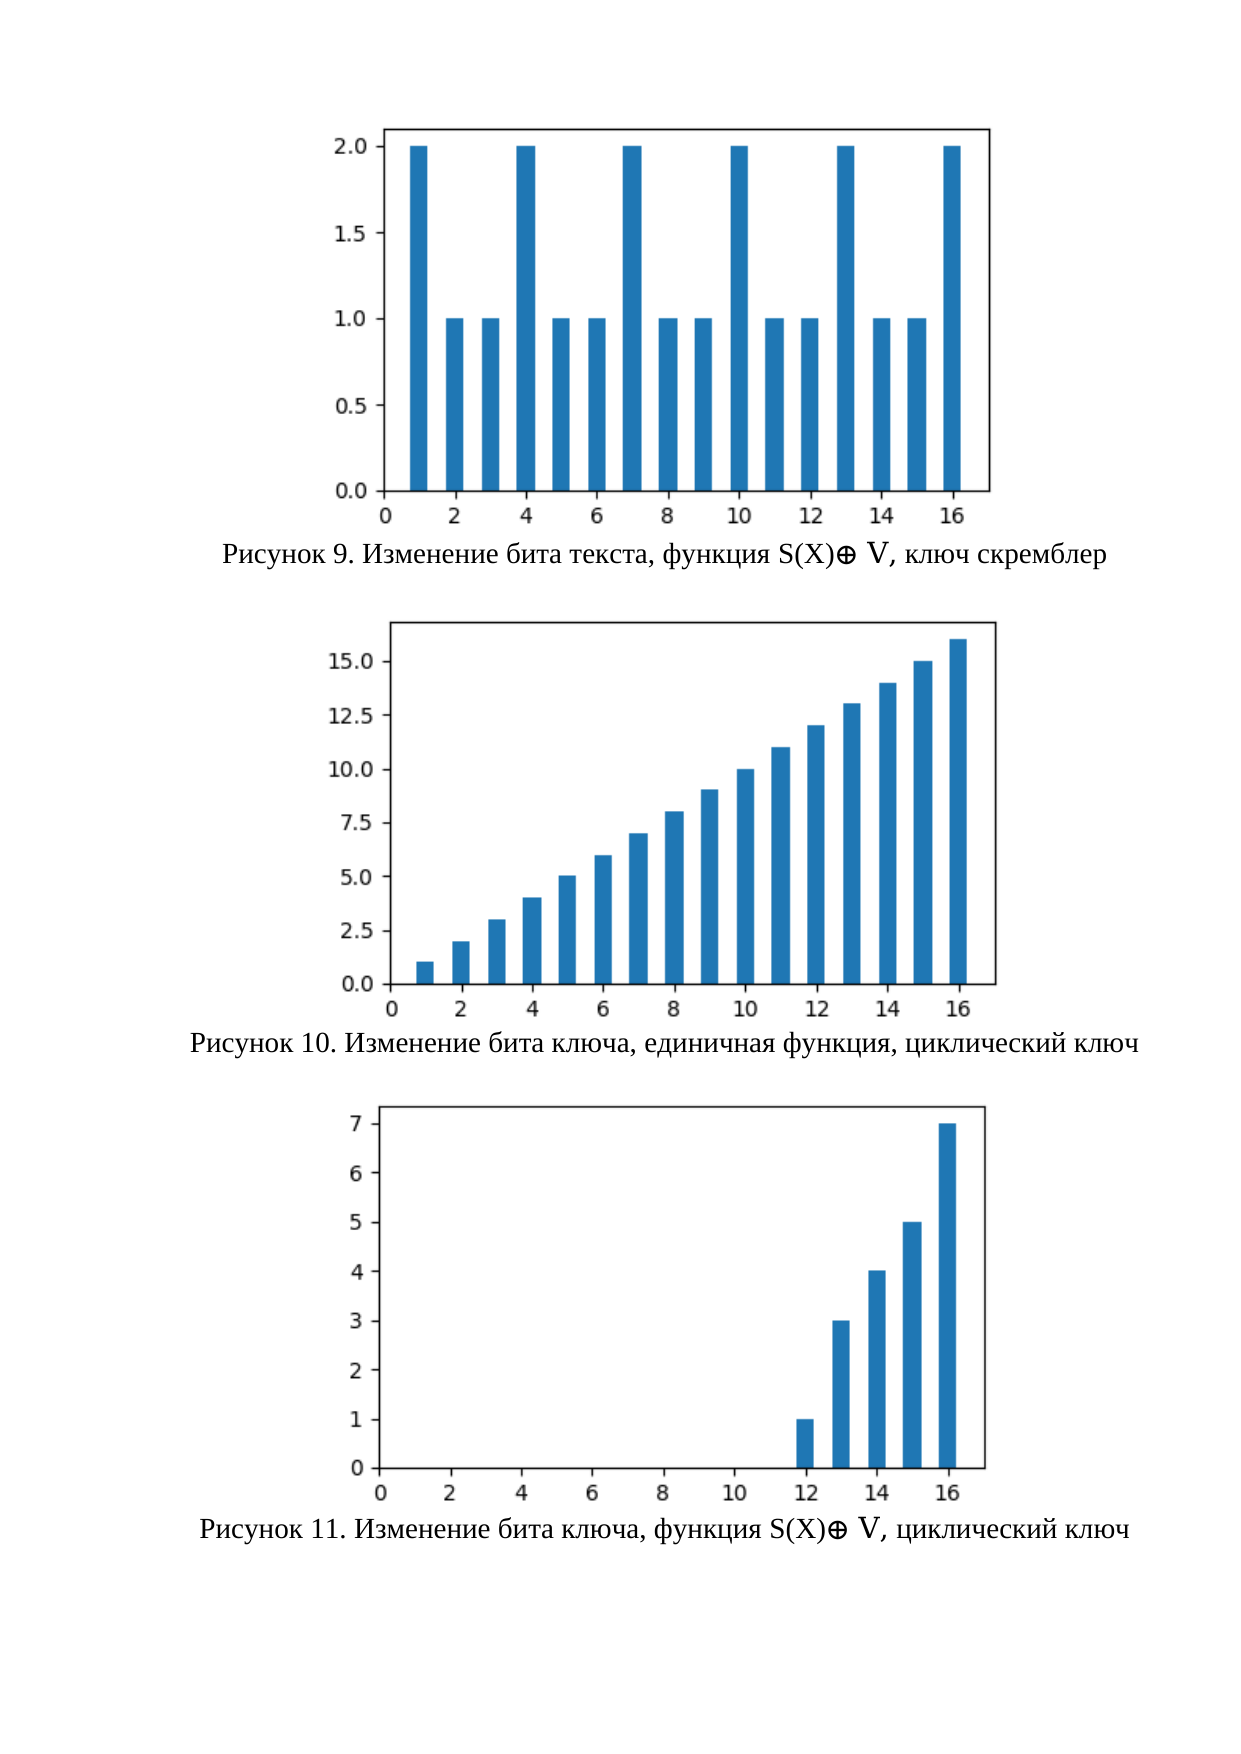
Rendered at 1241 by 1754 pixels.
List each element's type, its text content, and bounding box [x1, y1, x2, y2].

list Рисунок 11. Изменение бита ключа, функция S(X)⊕ V, циклический ключ [177, 1509, 1152, 1544]
picture [332, 1097, 997, 1507]
picture [326, 608, 1003, 1023]
list Рисунок 9. Изменение бита текста, функция S(X)⊕ V, ключ скремблер [177, 534, 1152, 570]
list Рисунок 10. Изменение бита ключа, единичная функция, циклический ключ [177, 1025, 1152, 1059]
picture [329, 118, 1000, 533]
